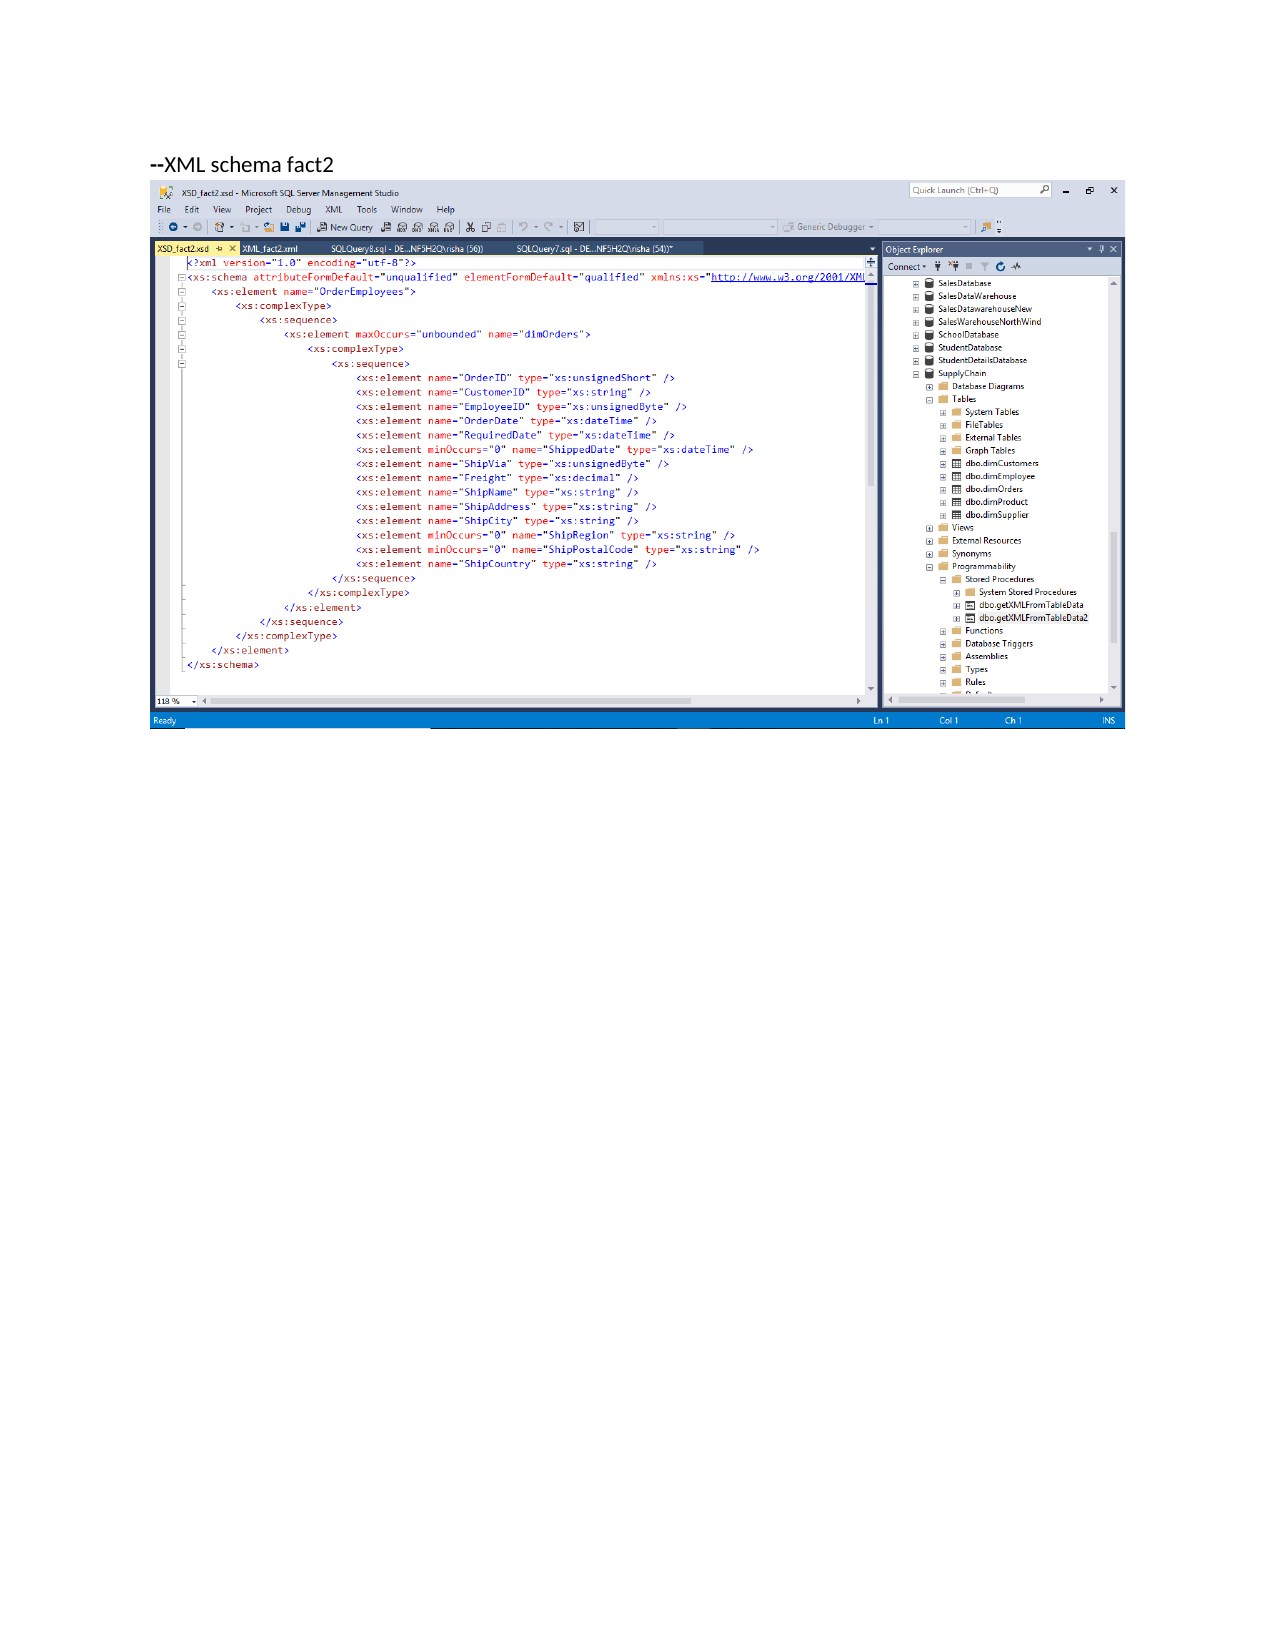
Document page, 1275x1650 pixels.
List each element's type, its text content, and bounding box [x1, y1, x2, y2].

picture [150, 180, 1125, 729]
text --XML schema fact2 [150, 150, 1125, 180]
